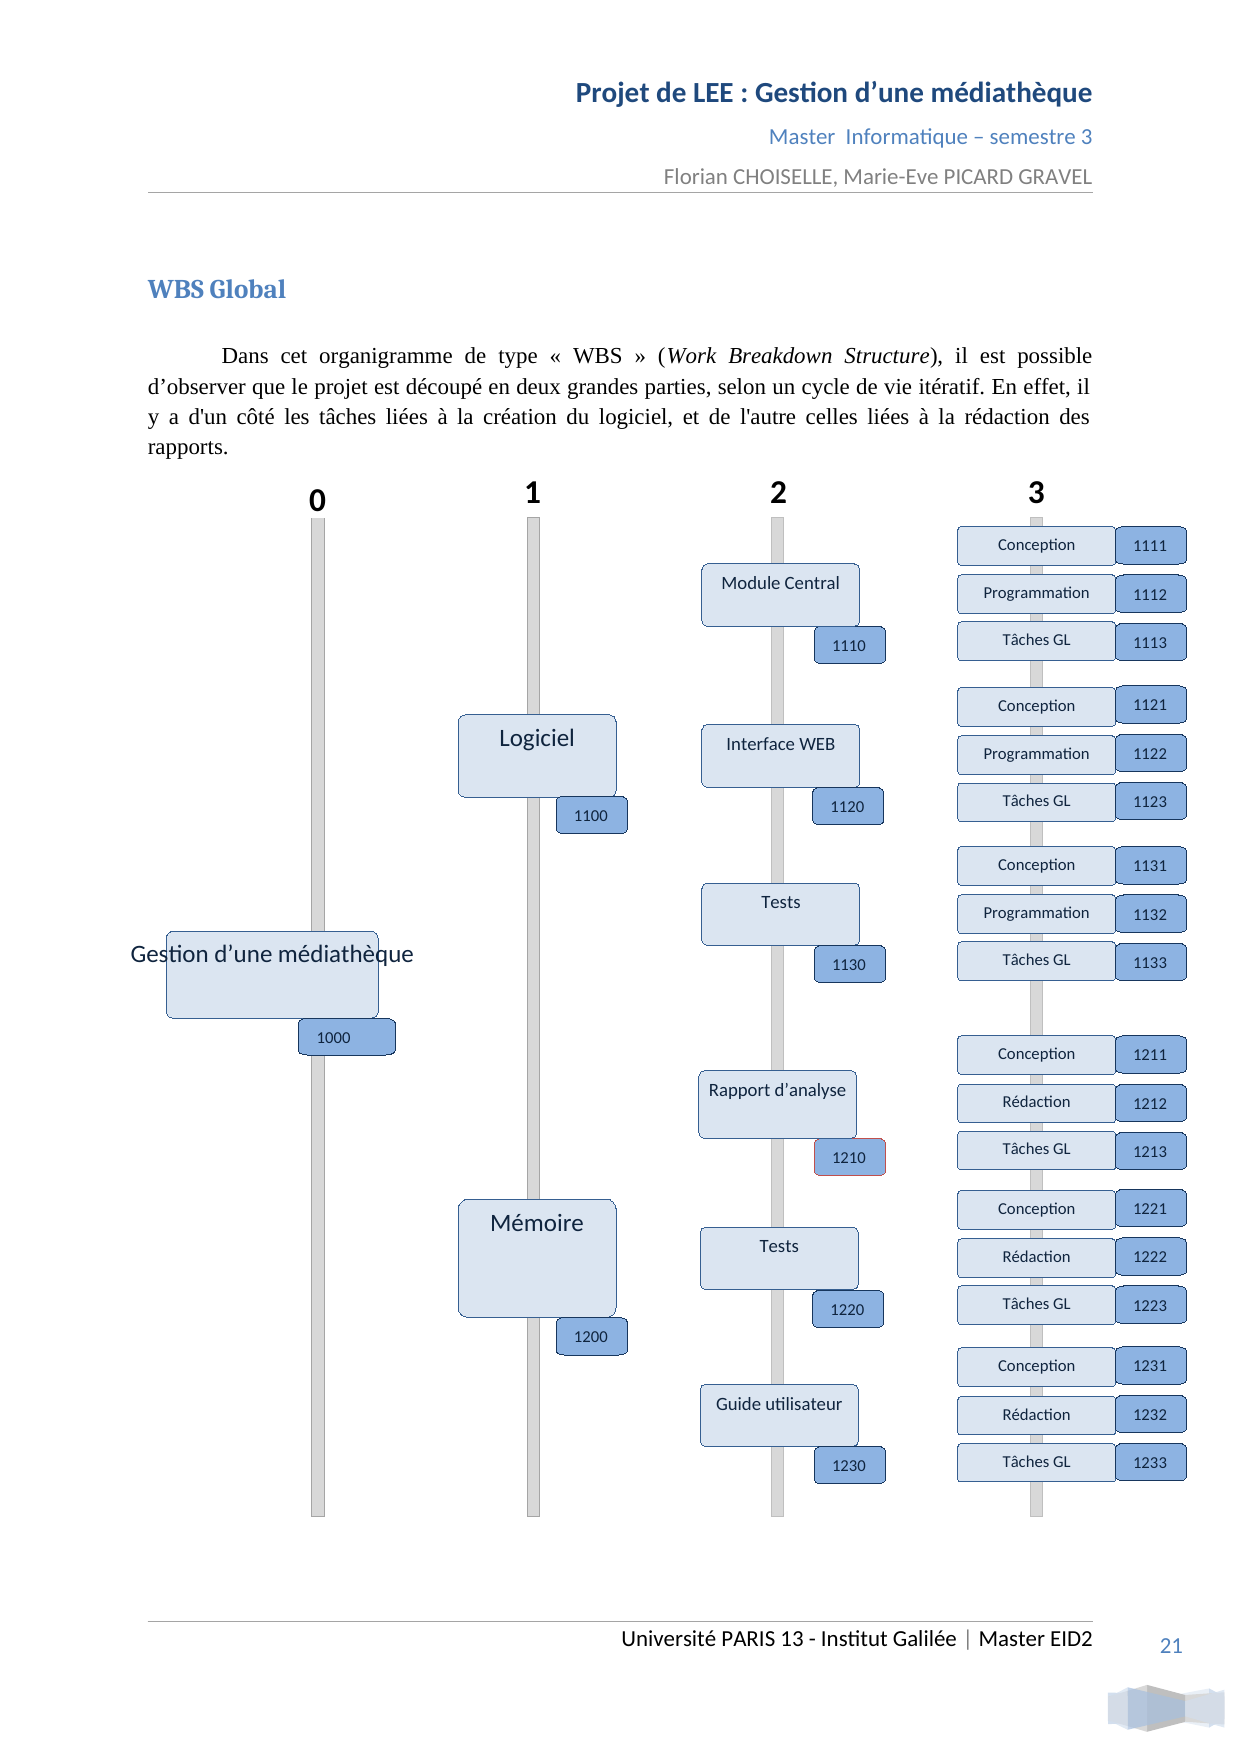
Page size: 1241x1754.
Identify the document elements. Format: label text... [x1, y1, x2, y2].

subtitle WBS Global [148, 274, 1093, 306]
text Dans cet organigramme de type « WBS » (Work Breakdown Structure), il est possible d’observer que le projet est découpé en deux grandes parties, selon un cycle de vie itératif. En effet, il y a d'un côté les tâches liées à la création du logiciel, et de l'autre celles liées à la rédaction des rapports. [148, 342, 1093, 459]
